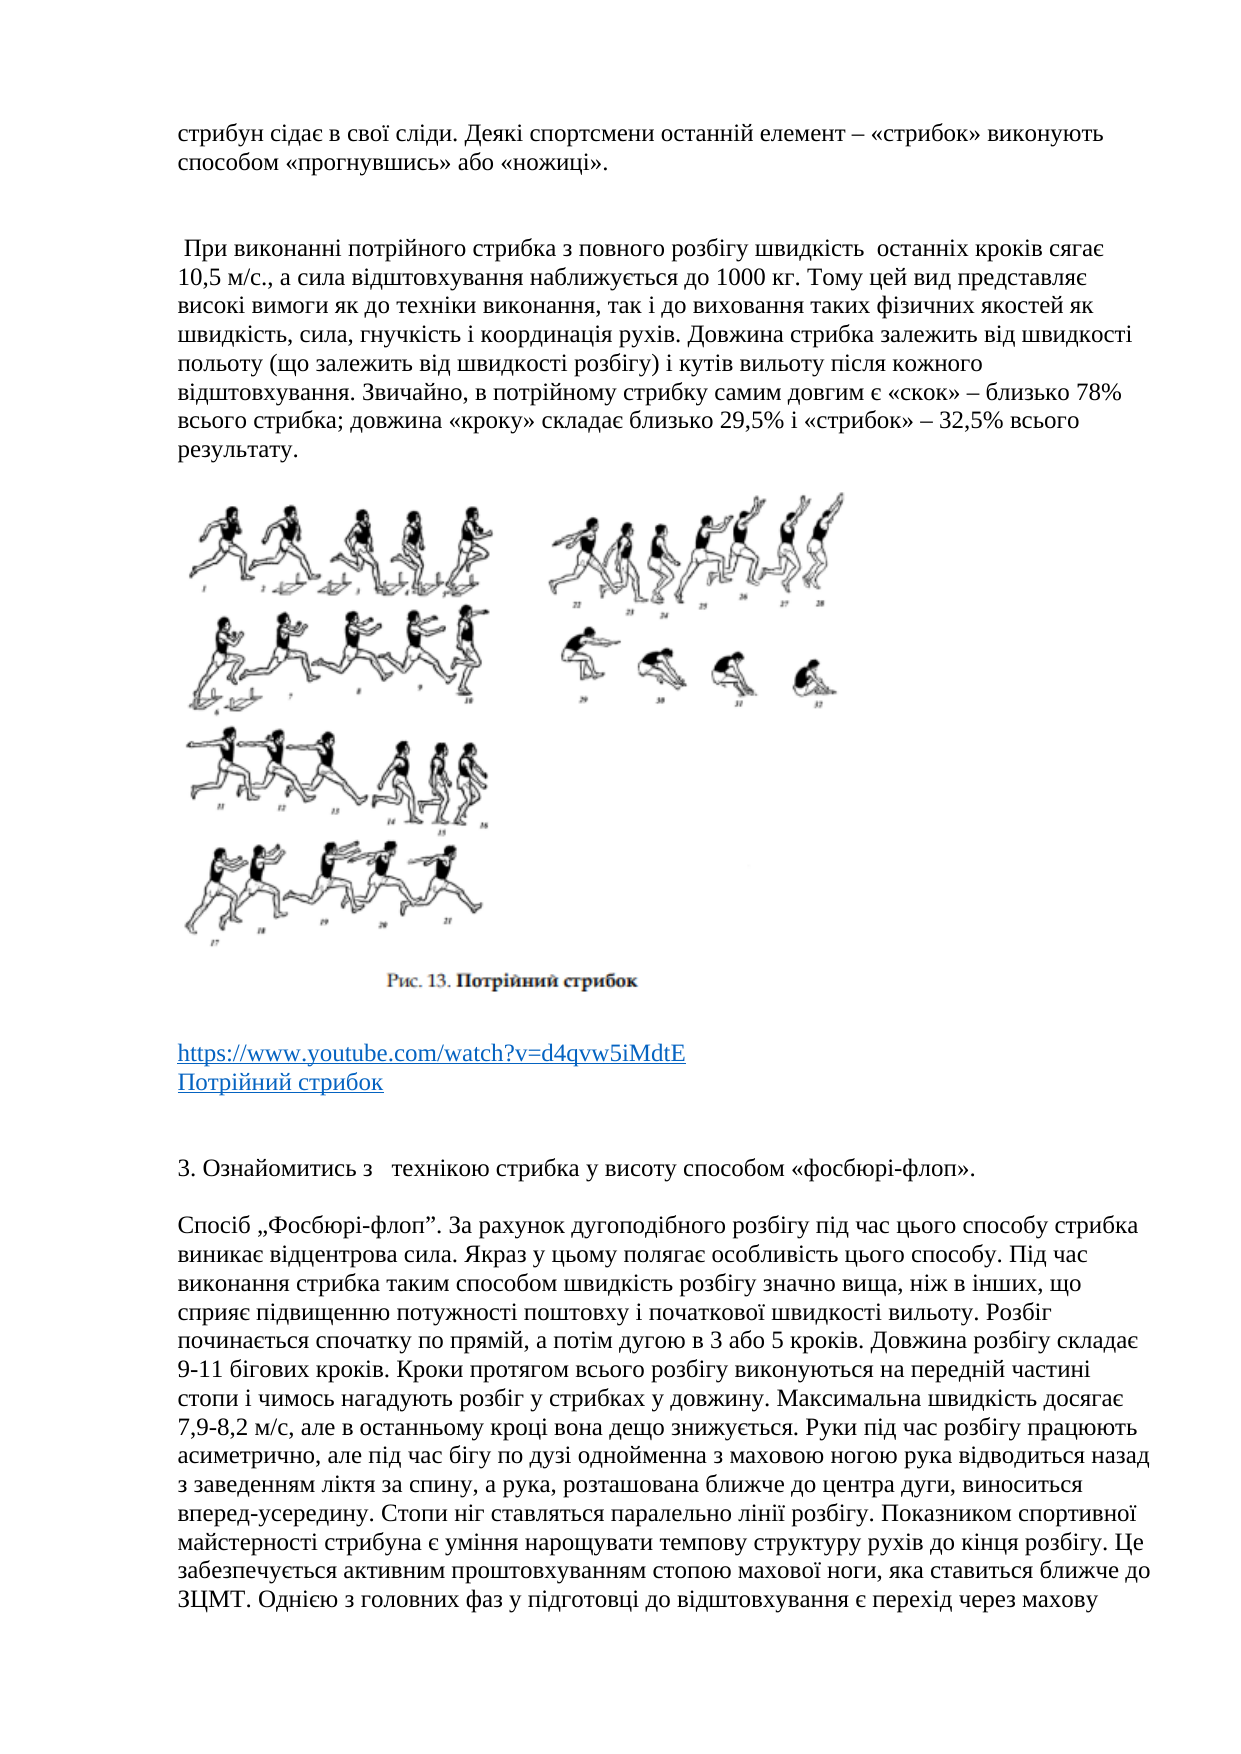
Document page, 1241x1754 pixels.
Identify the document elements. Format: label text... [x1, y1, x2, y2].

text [177, 1210, 1152, 1613]
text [177, 118, 1152, 176]
picture [177, 491, 865, 1009]
text При виконанні потрійного стрибка з повного розбігу швидкість останніх кроків сягає 10,5 м/с., а сила відштовхування наближується до 1000 кг. Тому цей вид представляє високі вимоги як до техніки виконання, так і до виховання таких фізичних якостей як швидкість, сила, гнучкість і координація рухів. Довжина стрибка залежить від швидкості польоту (що залежить від швидкості розбігу) і кутів вильоту після кожного відштовхування. Звичайно, в потрійному стрибку самим довгим є «скок» – близько 78% всього стрибка; довжина «кроку» складає близько 29,5% і «стрибок» – 32,5% всього результату. [177, 233, 1152, 463]
text https://www.youtube.com/watch?v=d4qvw5iMdtE [177, 1038, 1152, 1067]
text 3. Ознайомитись з технікою стрибка у висоту способом «фосбюрі-флоп». [177, 1153, 1152, 1182]
text Потрійний стрибок [177, 1067, 1152, 1095]
